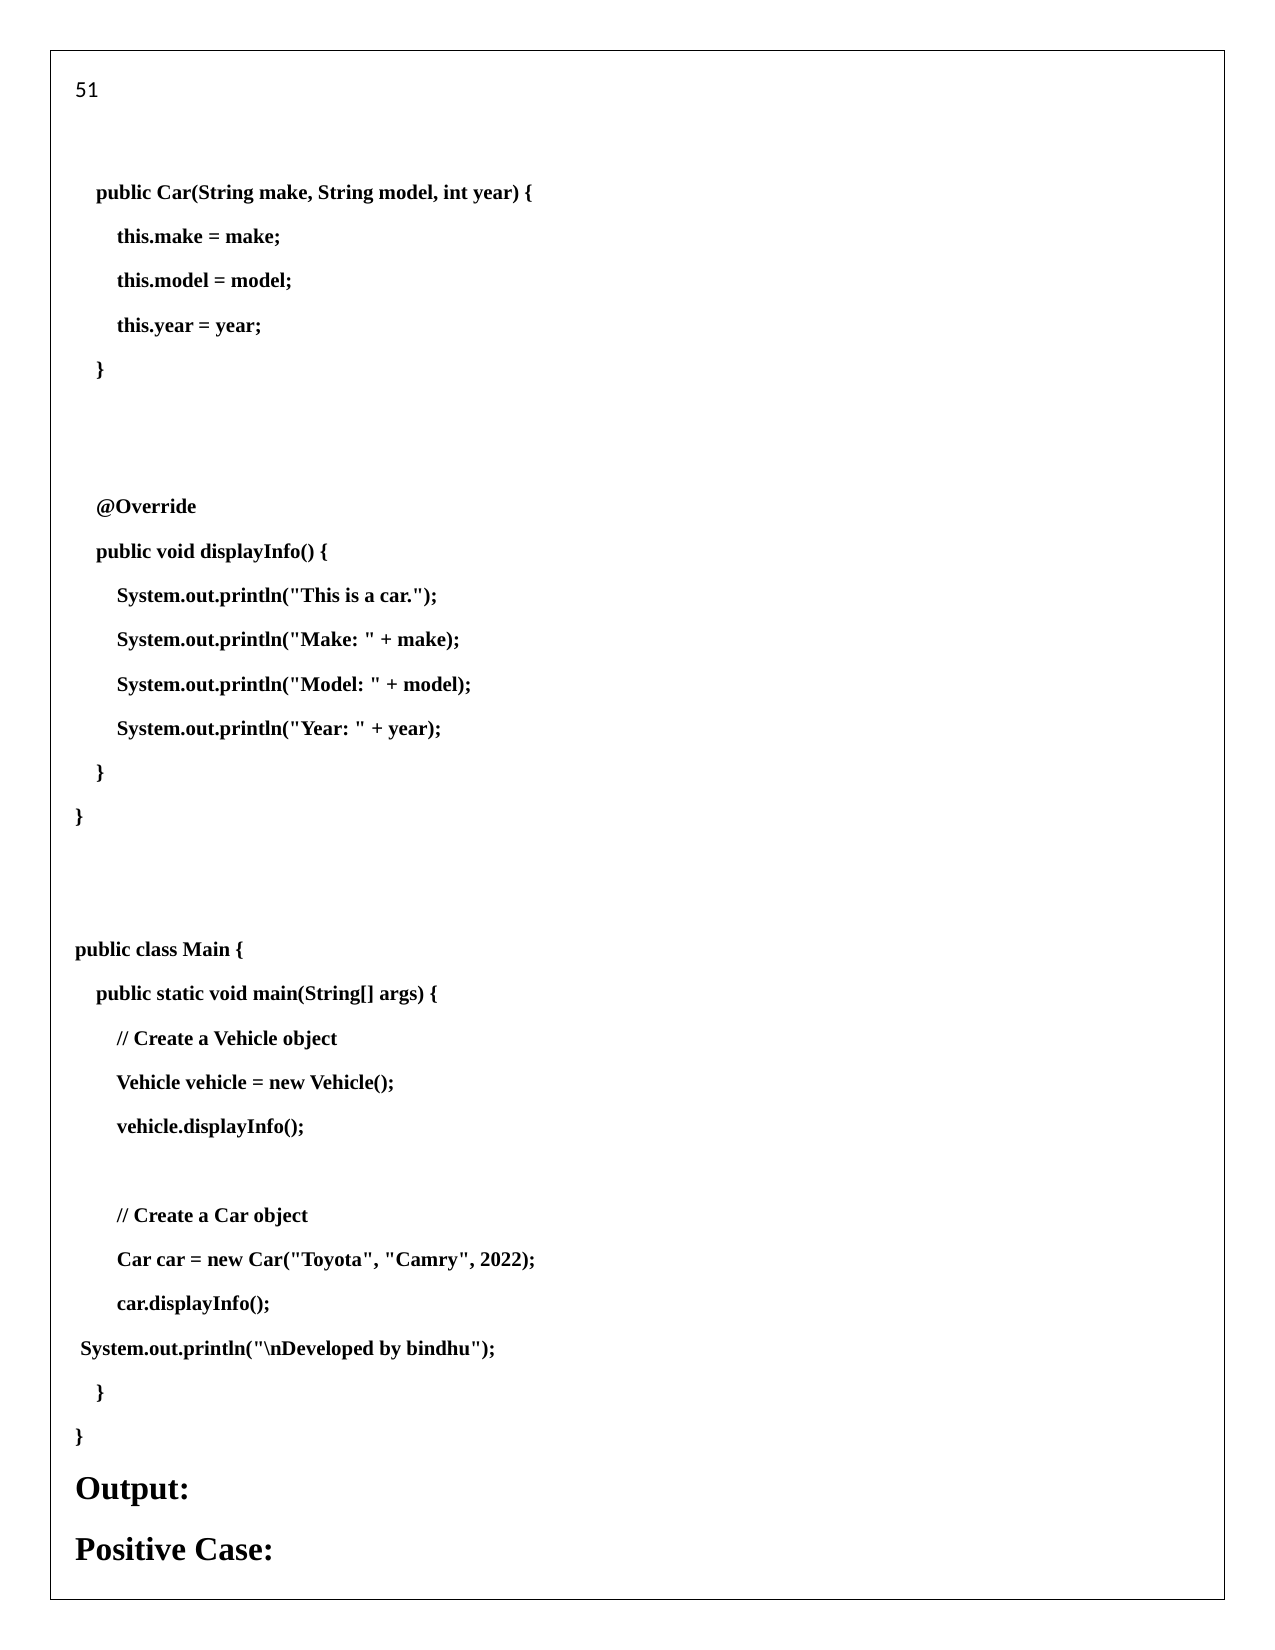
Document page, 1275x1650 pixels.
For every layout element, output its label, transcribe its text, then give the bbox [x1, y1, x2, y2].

text Positive Case: [75, 1529, 1200, 1567]
text @Override [75, 494, 1200, 518]
text } [75, 760, 1200, 784]
text public void displayInfo() { [75, 539, 1200, 563]
text } [75, 1380, 1200, 1404]
text public static void main(String[] args) { [75, 981, 1200, 1005]
text System.out.println("Year: " + year); [75, 716, 1200, 740]
text public Car(String make, String model, int year) { [75, 180, 1200, 204]
text this.model = model; [75, 268, 1200, 292]
text Vehicle vehicle = new Vehicle(); [75, 1070, 1200, 1094]
text // Create a Vehicle object [75, 1026, 1200, 1050]
text } [75, 357, 1200, 381]
text car.displayInfo(); [75, 1291, 1200, 1315]
text } [75, 804, 1200, 828]
text // Create a Car object [75, 1203, 1200, 1227]
text System.out.println("Model: " + model); [75, 671, 1200, 696]
text } [75, 1424, 1200, 1448]
text vehicle.displayInfo(); [75, 1114, 1200, 1138]
text System.out.println("Make: " + make); [75, 627, 1200, 651]
text Output: [75, 1468, 1200, 1507]
text System.out.println("This is a car."); [75, 583, 1200, 607]
text this.year = year; [75, 313, 1200, 337]
text this.make = make; [75, 224, 1200, 248]
text System.out.println("\nDeveloped by bindhu"); [75, 1336, 1200, 1359]
text Car car = new Car("Toyota", "Camry", 2022); [75, 1247, 1200, 1271]
text public class Main { [75, 937, 1200, 961]
